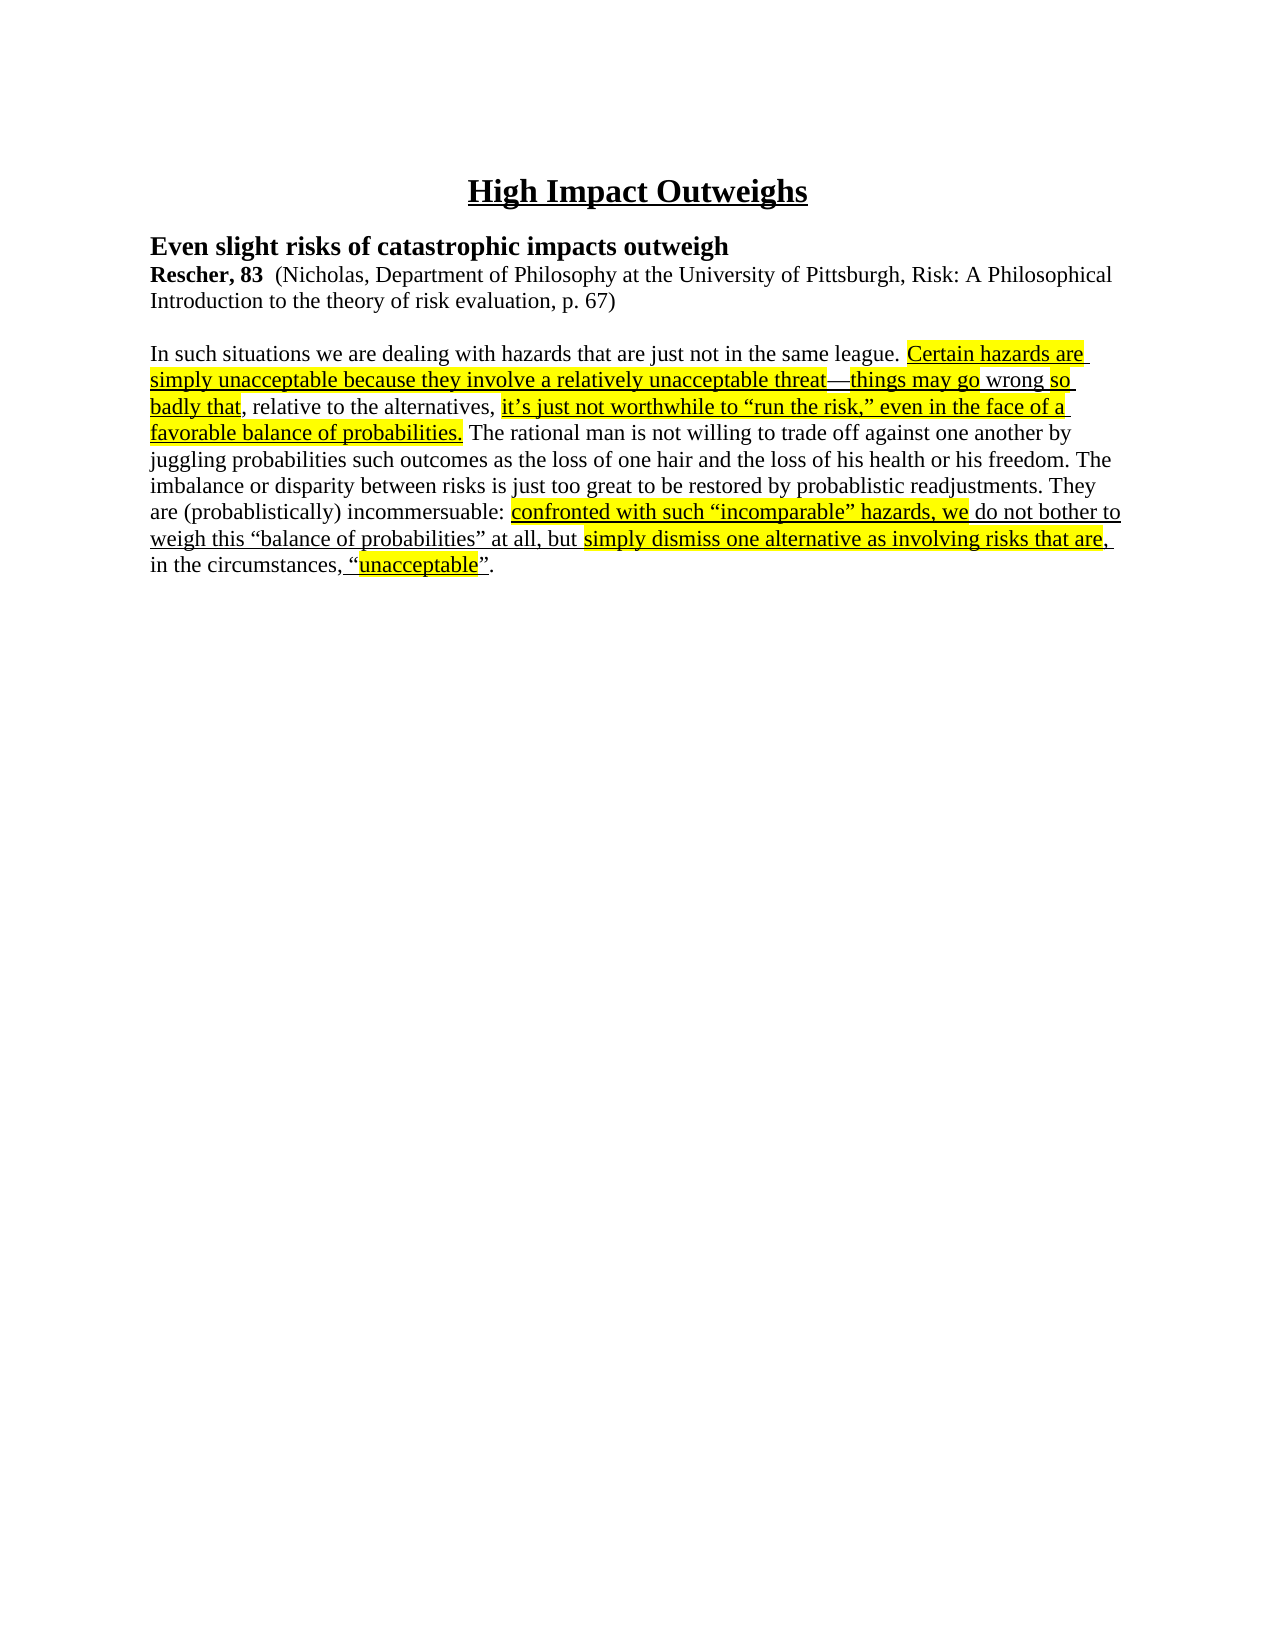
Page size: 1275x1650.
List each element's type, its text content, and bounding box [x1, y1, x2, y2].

subtitle Even slight risks of catastrophic impacts outweigh [150, 230, 1125, 261]
text Rescher, 83 (Nicholas, Department of Philosophy at the University of Pittsburgh, Risk: A Philosophical Introduction to the theory of risk evaluation, p. 67) [150, 261, 1125, 314]
text In such situations we are dealing with hazards that are just not in the same league. Certain hazards are simply unacceptable because they involve a relatively unacceptable threat—things may go wrong so badly that, relative to the alternatives, it’s just not worthwhile to “run the risk,” even in the face of a favorable balance of probabilities. The rational man is not willing to trade off against one another by juggling probabilities such outcomes as the loss of one hair and the loss of his health or his freedom. The imbalance or disparity between risks is just too great to be restored by probablistic readjustments. They are (probablistically) incommersuable: confronted with such “incomparable” hazards, we do not bother to weigh this “balance of probabilities” at all, but simply dismiss one alternative as involving risks that are, in the circumstances, “unacceptable”. [150, 340, 1125, 577]
subtitle High Impact Outweighs [150, 171, 1125, 209]
